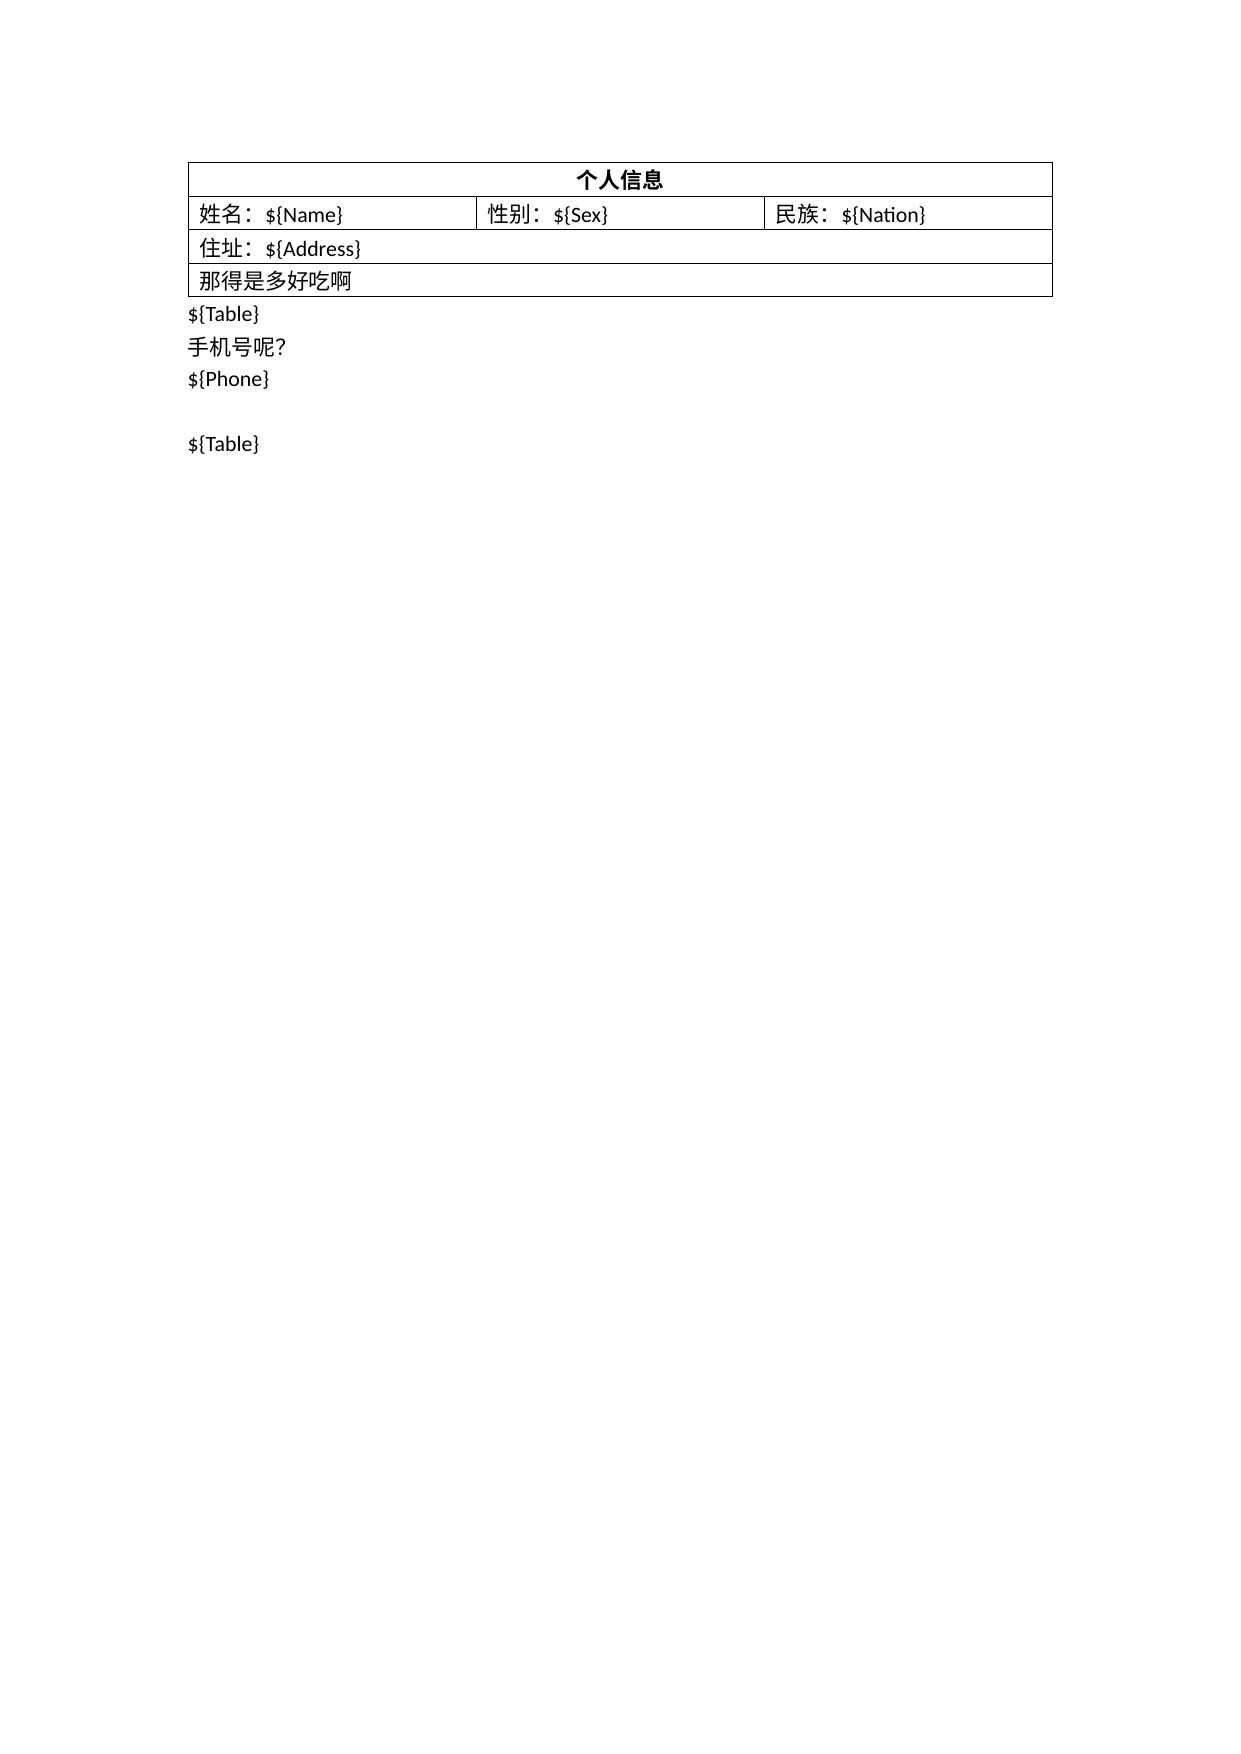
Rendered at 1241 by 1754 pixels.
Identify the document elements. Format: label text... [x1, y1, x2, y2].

table_cell 那得是多好吃啊 [189, 264, 1052, 296]
table_cell 住址：${Address} [189, 230, 1052, 263]
text ${Table} [187, 297, 1053, 330]
table_cell 性别：${Sex} [477, 197, 764, 229]
table_cell 姓名：${Name} [189, 197, 476, 229]
text ${Table} [187, 427, 1053, 460]
text 手机号呢？ [187, 330, 1053, 362]
table_header 个人信息 [189, 163, 1052, 196]
text ${Phone} [187, 362, 1053, 395]
table_cell 民族：${Nation} [765, 197, 1052, 229]
